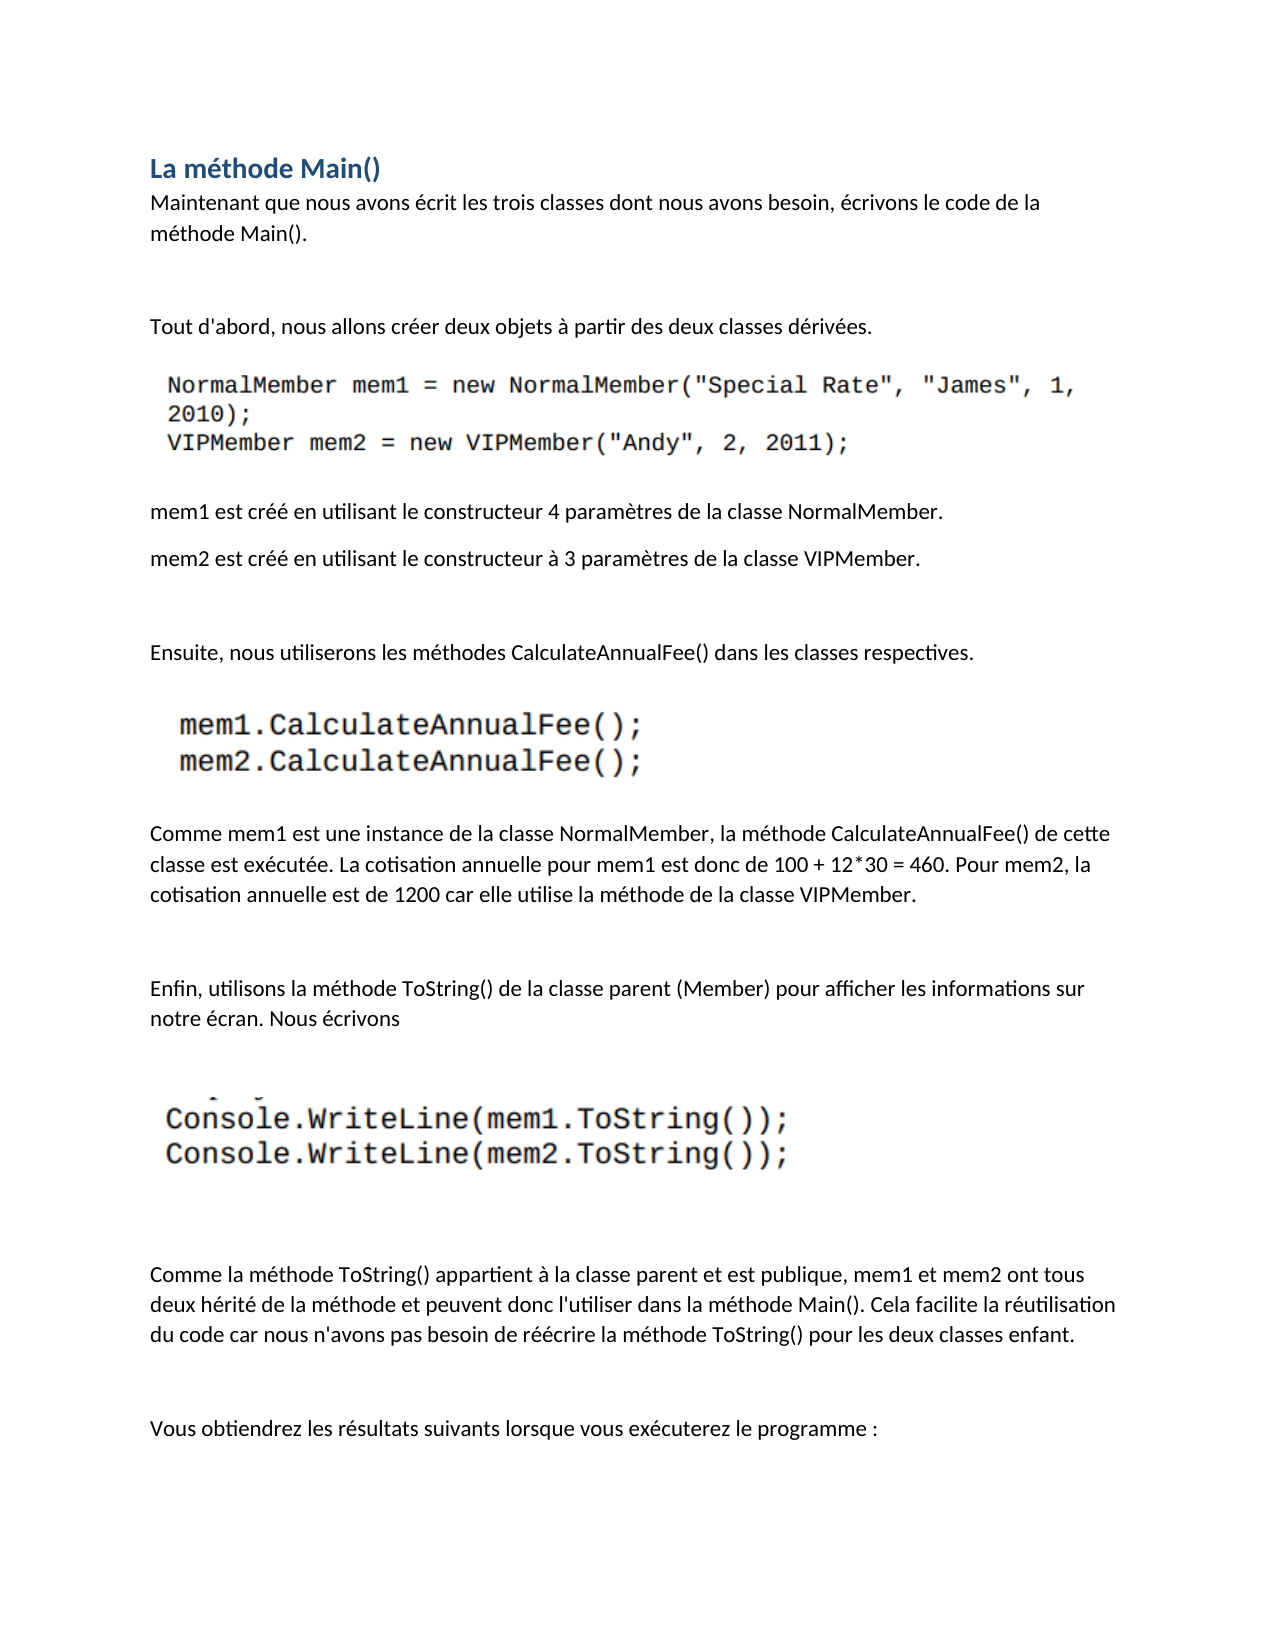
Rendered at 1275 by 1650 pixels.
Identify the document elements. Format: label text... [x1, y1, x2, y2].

text Maintenant que nous avons écrit les trois classes dont nous avons besoin, écrivons le code de la méthode Main(). [150, 188, 1125, 247]
text Comme mem1 est une instance de la classe NormalMember, la méthode CalculateAnnualFee() de cette classe est exécutée. La cotisation annuelle pour mem1 est donc de 100 + 12*30 = 460. Pour mem2, la cotisation annuelle est de 1200 car elle utilise la méthode de la classe VIPMember. [150, 819, 1125, 908]
text Ensuite, nous utiliserons les méthodes CalculateAnnualFee() dans les classes respectives. [150, 638, 1125, 666]
subtitle La méthode Main() [150, 150, 1125, 186]
text mem1 est créé en utilisant le constructeur 4 paramètres de la classe NormalMember. [150, 497, 1125, 526]
text Vous obtiendrez les résultats suivants lorsque vous exécuterez le programme : [150, 1414, 1125, 1442]
text Comme la méthode ToString() appartient à la classe parent et est publique, mem1 et mem2 ont tous deux hérité de la méthode et peuvent donc l'utiliser dans la méthode Main(). Cela facilite la réutilisation du code car nous n'avons pas besoin de réécrire la méthode ToString() pour les deux classes enfant. [150, 1260, 1125, 1349]
text mem2 est créé en utilisant le constructeur à 3 paramètres de la classe VIPMember. [150, 544, 1125, 572]
picture [150, 359, 1125, 479]
picture [150, 1097, 871, 1195]
picture [150, 685, 743, 801]
text Tout d'abord, nous allons créer deux objets à partir des deux classes dérivées. [150, 312, 1125, 340]
text Enfin, utilisons la méthode ToString() de la classe parent (Member) pour afficher les informations sur notre écran. Nous écrivons [150, 974, 1125, 1032]
